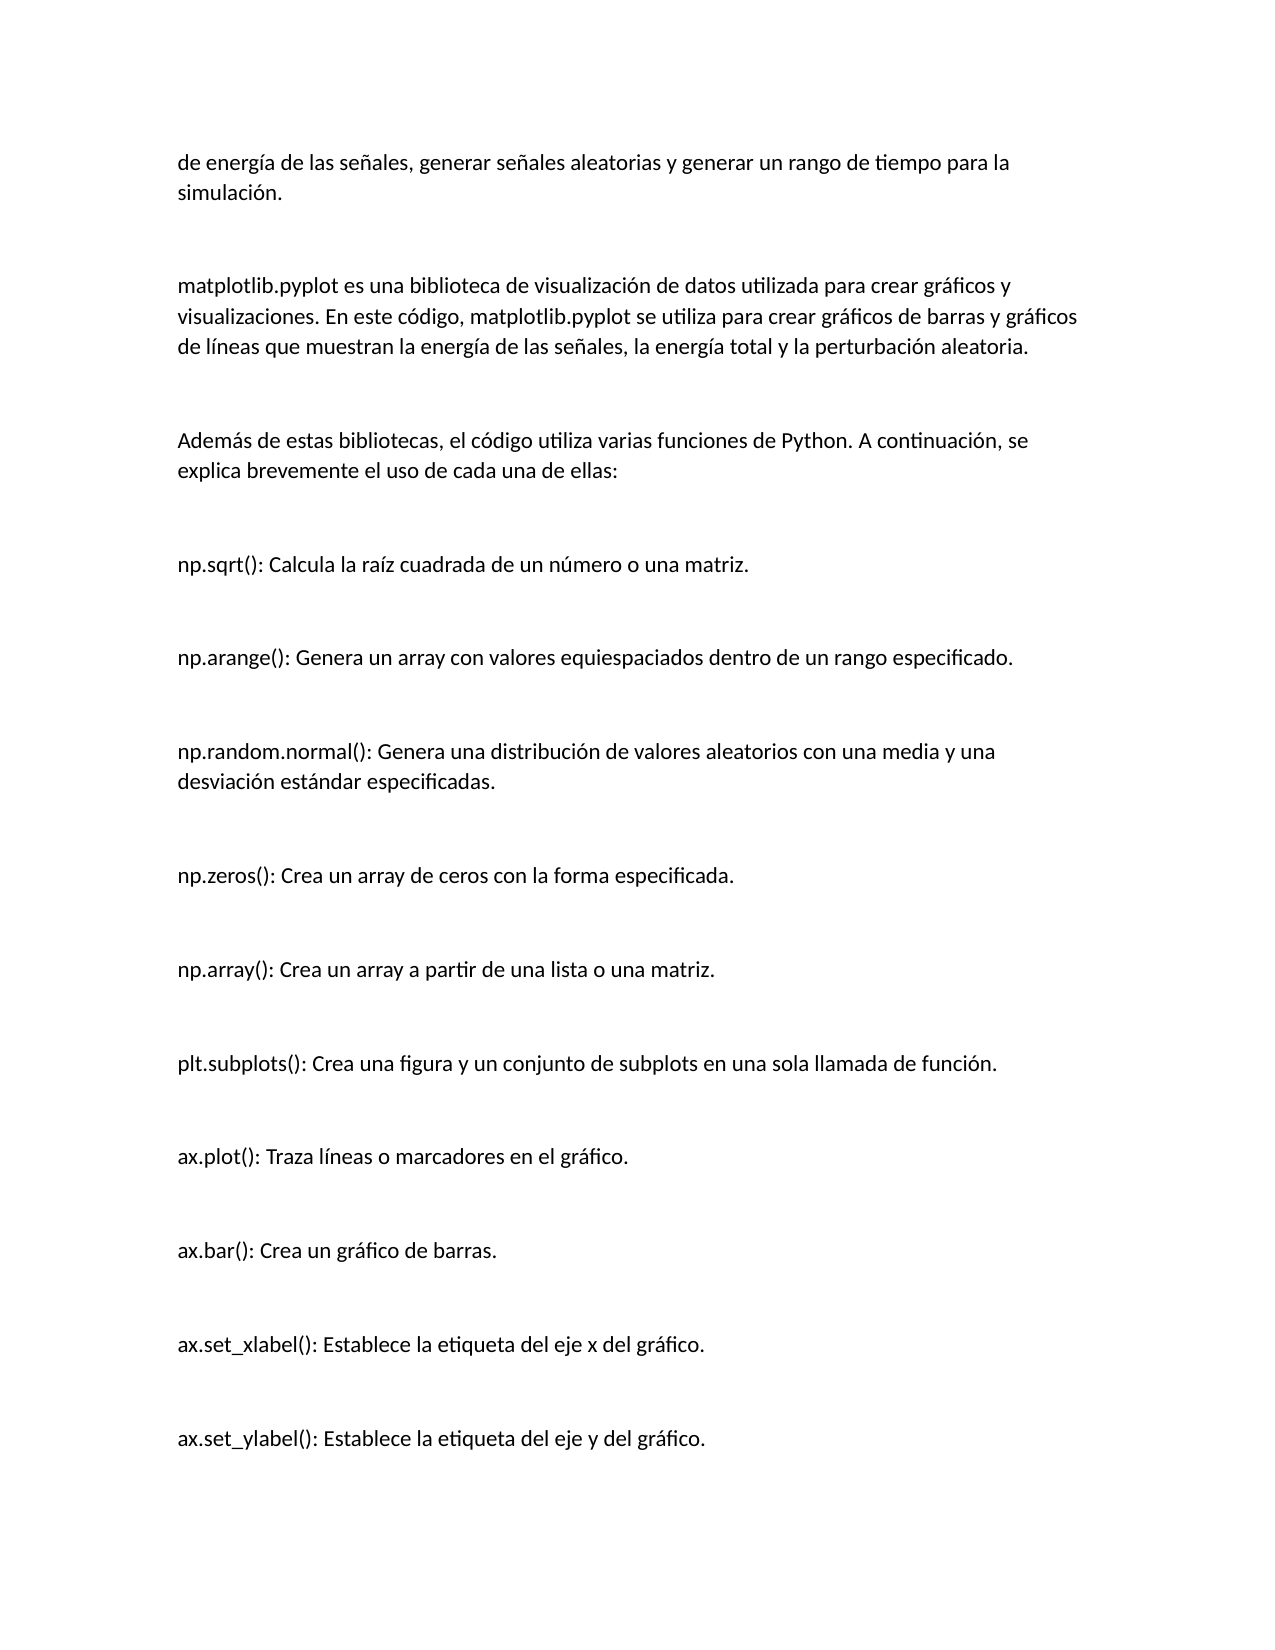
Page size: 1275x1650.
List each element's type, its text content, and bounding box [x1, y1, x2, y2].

text np.arange(): Genera un array con valores equiespaciados dentro de un rango especificado. [177, 643, 1098, 671]
text ax.bar(): Crea un gráfico de barras. [177, 1236, 1098, 1264]
text np.sqrt(): Calcula la raíz cuadrada de un número o una matriz. [177, 550, 1098, 578]
text ax.plot(): Traza líneas o marcadores en el gráfico. [177, 1142, 1098, 1170]
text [177, 148, 1098, 206]
text ax.set_ylabel(): Establece la etiqueta del eje y del gráfico. [177, 1424, 1098, 1452]
text np.random.normal(): Genera una distribución de valores aleatorios con una media y una desviación estándar especificadas. [177, 737, 1098, 795]
text ax.set_xlabel(): Establece la etiqueta del eje x del gráfico. [177, 1330, 1098, 1358]
text np.zeros(): Crea un array de ceros con la forma especificada. [177, 861, 1098, 889]
text plt.subplots(): Crea una figura y un conjunto de subplots en una sola llamada de función. [177, 1049, 1098, 1077]
text matplotlib.pyplot es una biblioteca de visualización de datos utilizada para crear gráficos y visualizaciones. En este código, matplotlib.pyplot se utiliza para crear gráficos de barras y gráficos de líneas que muestran la energía de las señales, la energía total y la perturbación aleatoria. [177, 272, 1098, 360]
text Además de estas bibliotecas, el código utiliza varias funciones de Python. A continuación, se explica brevemente el uso de cada una de ellas: [177, 426, 1098, 484]
text np.array(): Crea un array a partir de una lista o una matriz. [177, 955, 1098, 983]
